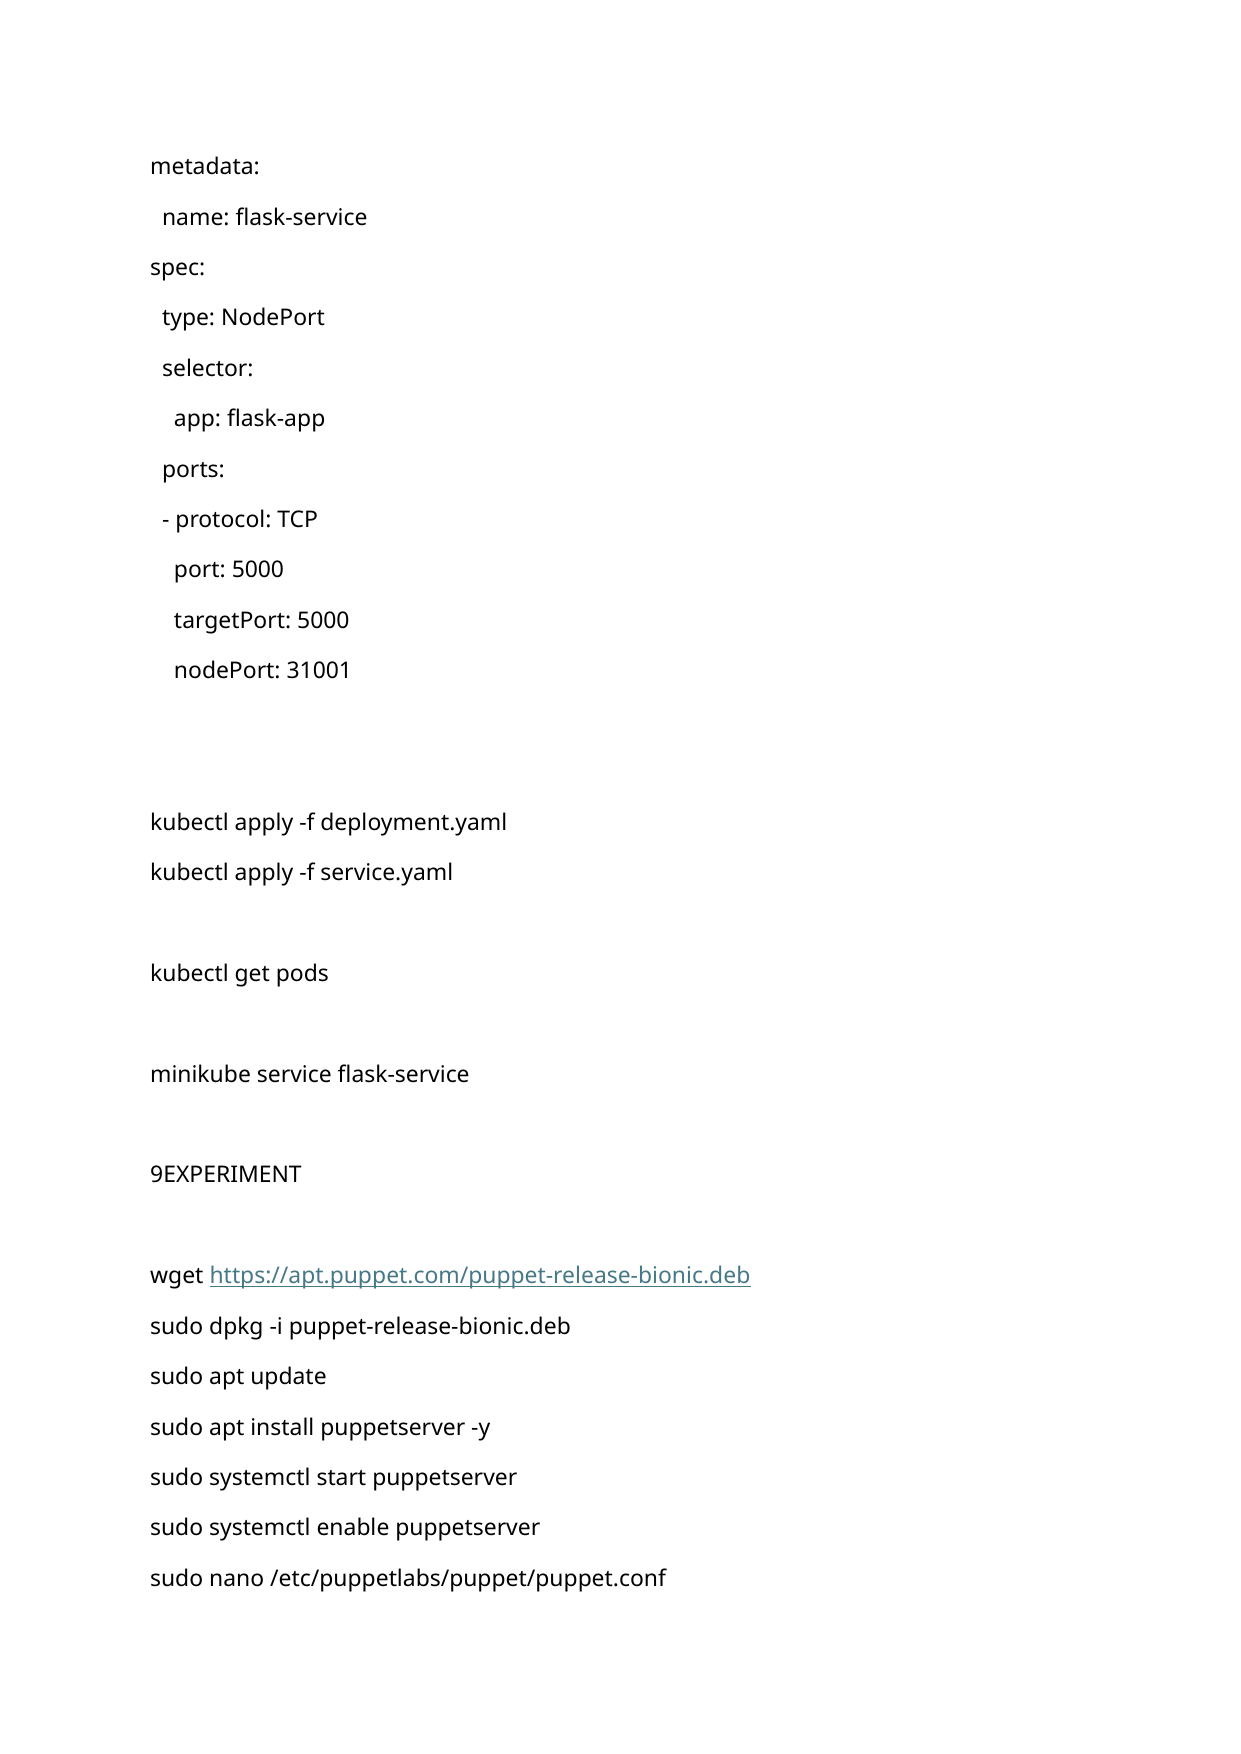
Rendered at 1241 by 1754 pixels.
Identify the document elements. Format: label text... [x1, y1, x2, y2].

text kubectl get pods [150, 957, 1090, 988]
text sudo dpkg -i puppet-release-bionic.deb [150, 1309, 1090, 1341]
text - protocol: TCP [150, 503, 1090, 534]
text selector: [150, 352, 1090, 383]
text minikube service flask-service [150, 1057, 1090, 1089]
text ports: [150, 452, 1090, 484]
text name: flask-service [150, 200, 1090, 232]
text app: flask-app [150, 402, 1090, 433]
text type: NodePort [150, 301, 1090, 332]
text sudo systemctl start puppetserver [150, 1461, 1090, 1492]
text kubectl apply -f service.yaml [150, 856, 1090, 887]
text spec: [150, 251, 1090, 282]
text 9EXPERIMENT [150, 1158, 1090, 1189]
text sudo apt install puppetserver -y [150, 1410, 1090, 1442]
text sudo apt update [150, 1360, 1090, 1391]
text targetPort: 5000 [150, 604, 1090, 635]
text sudo systemctl enable puppetserver [150, 1511, 1090, 1542]
text sudo nano /etc/puppetlabs/puppet/puppet.conf [150, 1562, 1090, 1593]
text port: 5000 [150, 553, 1090, 584]
text wget https://apt.puppet.com/puppet-release-bionic.deb [150, 1259, 1090, 1290]
text nodePort: 31001 [150, 654, 1090, 685]
text kubectl apply -f deployment.yaml [150, 805, 1090, 837]
text metadata: [150, 150, 1090, 181]
